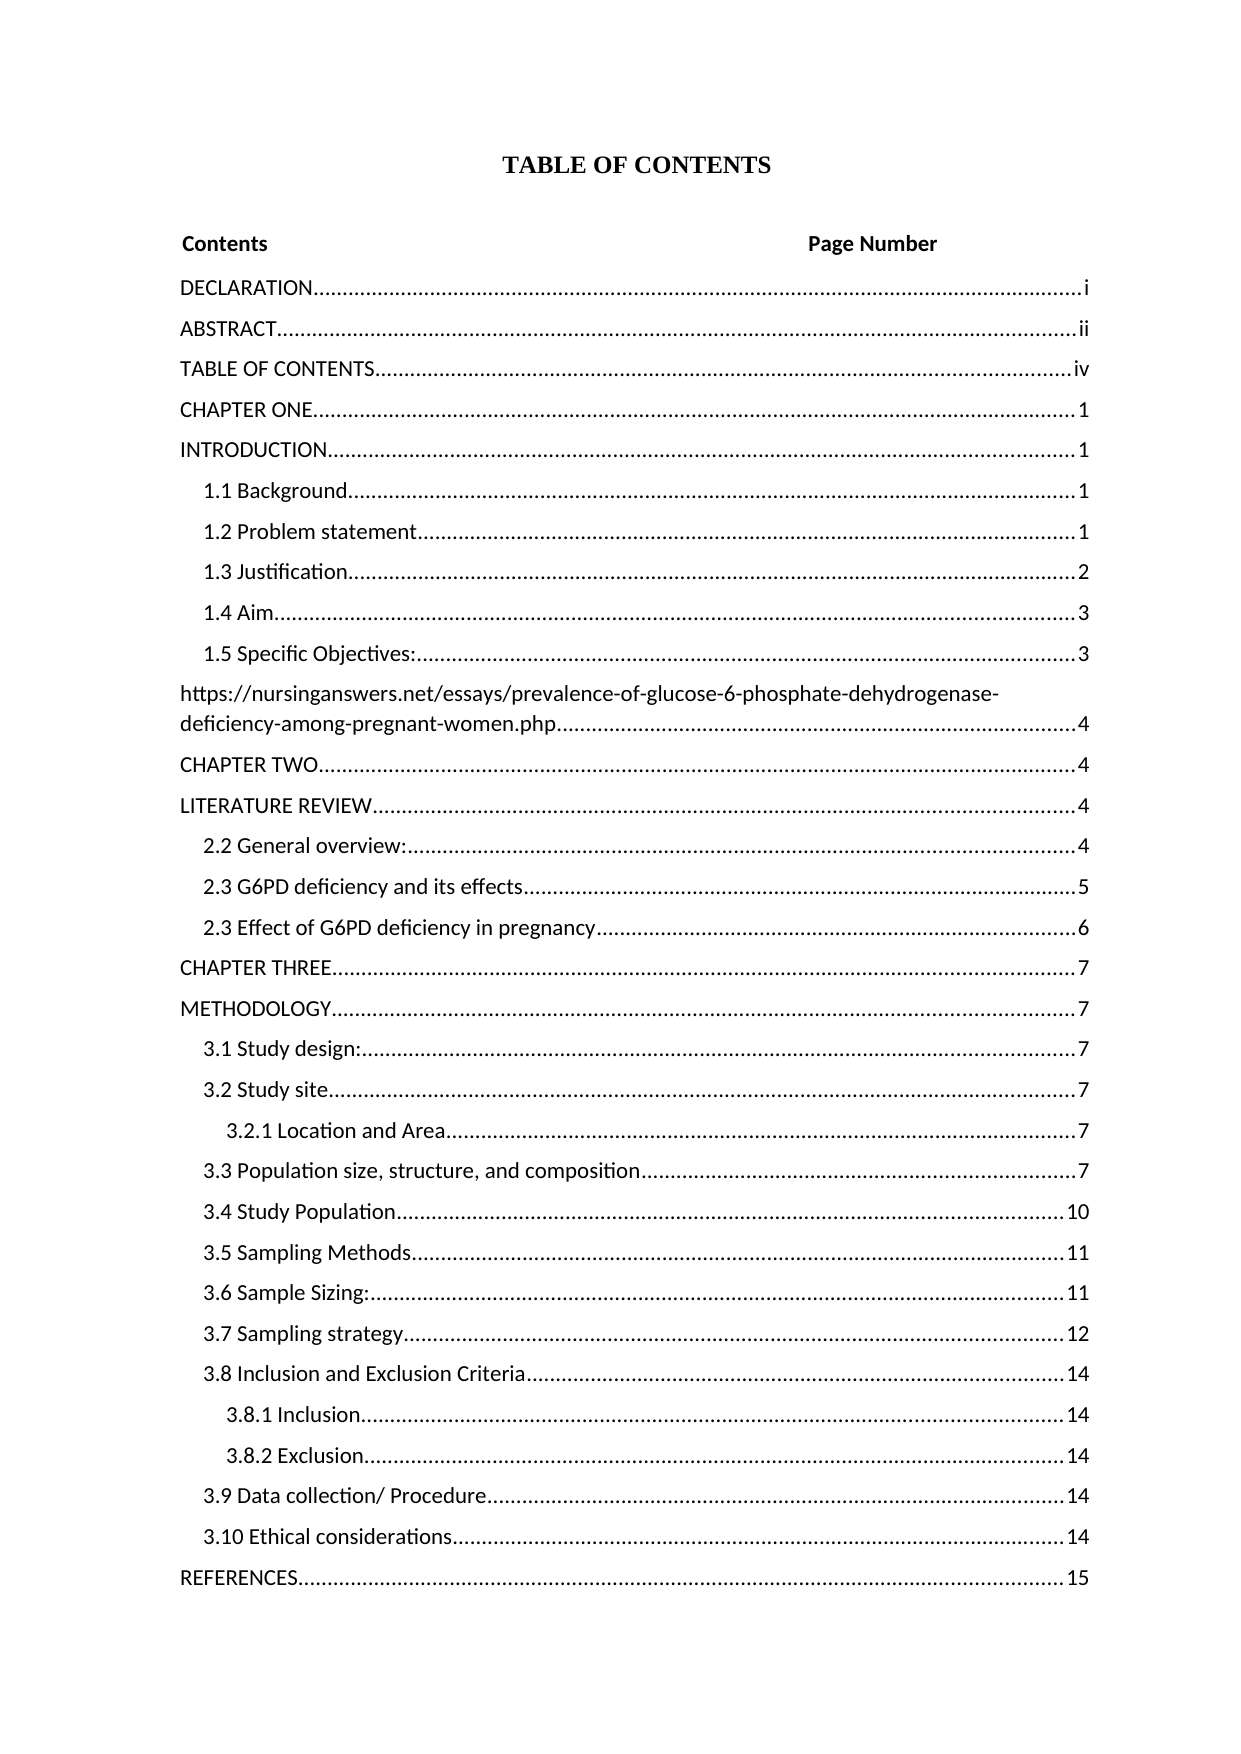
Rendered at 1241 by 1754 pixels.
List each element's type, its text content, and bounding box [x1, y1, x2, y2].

text REFERENCES 15 [180, 1563, 1090, 1591]
text 2.3 G6PD deficiency and its effects 5 [203, 872, 1090, 900]
text 3.8.1 Inclusion 14 [226, 1400, 1090, 1428]
text https://nursinganswers.net/essays/prevalence-of-glucose-6-phosphate-dehydrogenase-deficiency-among-pregnant-women.php 4 [180, 679, 1090, 738]
text 3.4 Study Population 10 [203, 1197, 1090, 1225]
text 3.5 Sampling Methods 11 [203, 1238, 1090, 1266]
text 3.10 Ethical considerations 14 [203, 1522, 1090, 1550]
text METHODOLOGY 7 [180, 994, 1090, 1022]
text 3.2 Study site 7 [203, 1075, 1090, 1103]
text 3.6 Sample Sizing: 11 [203, 1278, 1090, 1306]
text Contents Page Number [182, 229, 1090, 257]
text 3.7 Sampling strategy 12 [203, 1319, 1090, 1347]
subtitle TABLE OF CONTENTS [198, 150, 1076, 179]
text 1.2 Problem statement 1 [203, 517, 1090, 545]
text 3.8 Inclusion and Exclusion Criteria 14 [203, 1359, 1090, 1388]
text TABLE OF CONTENTS iv [180, 354, 1090, 382]
text 1.1 Background 1 [203, 476, 1090, 504]
text INTRODUCTION 1 [180, 436, 1090, 464]
text 3.9 Data collection/ Procedure 14 [203, 1481, 1090, 1509]
text 3.3 Population size, structure, and composition 7 [203, 1156, 1090, 1184]
text 3.8.2 Exclusion 14 [226, 1441, 1090, 1469]
text 1.3 Justification 2 [203, 557, 1090, 586]
text 2.3 Effect of G6PD deficiency in pregnancy 6 [203, 913, 1090, 941]
text DECLARATION i [180, 273, 1090, 301]
text CHAPTER TWO 4 [180, 750, 1090, 778]
text LITERATURE REVIEW 4 [180, 791, 1090, 819]
text 1.4 Aim 3 [203, 598, 1090, 626]
text CHAPTER THREE 7 [180, 953, 1090, 981]
text 1.5 Specific Objectives: 3 [203, 639, 1090, 667]
text ABSTRACT ii [180, 314, 1090, 342]
text 2.2 General overview: 4 [203, 831, 1090, 859]
text 3.2.1 Location and Area 7 [226, 1116, 1090, 1144]
text CHAPTER ONE 1 [180, 395, 1090, 423]
text 3.1 Study design: 7 [203, 1034, 1090, 1063]
